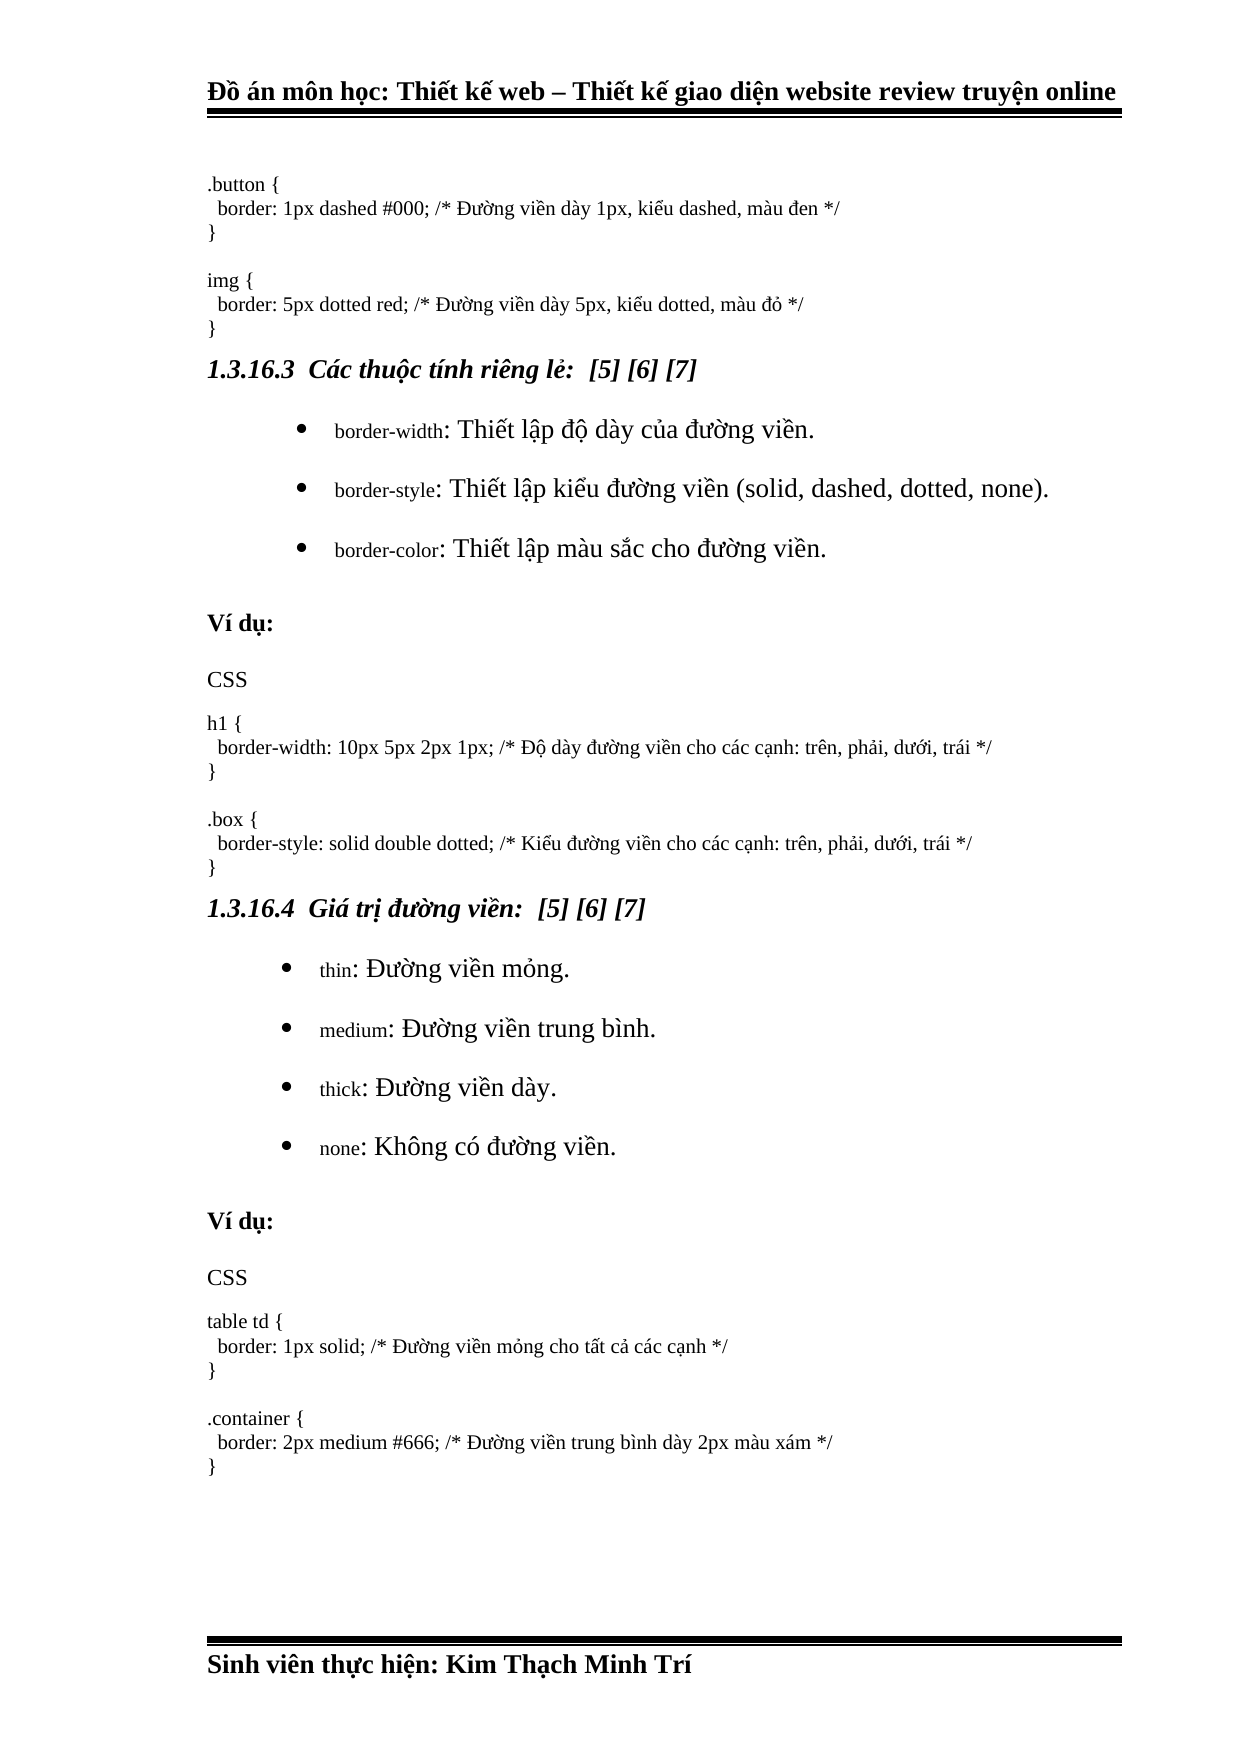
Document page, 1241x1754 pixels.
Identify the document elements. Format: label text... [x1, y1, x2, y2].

list border-color: Thiết lập màu sắc cho đường viền. [297, 532, 1122, 563]
text border: 5px dotted red; /* Đường viền dày 5px, kiểu dotted, màu đỏ */ [207, 292, 1122, 316]
text CSS [207, 666, 1122, 692]
list border-width: Thiết lập độ dày của đường viền. [297, 413, 1122, 444]
list medium: Đường viền trung bình. [282, 1012, 1122, 1043]
text img { [207, 268, 1122, 292]
text border: 1px dashed #000; /* Đường viền dày 1px, kiểu dashed, màu đen */ [207, 196, 1122, 220]
text } [207, 1358, 1122, 1382]
text border-style: solid double dotted; /* Kiểu đường viền cho các cạnh: trên, phải, dưới, trái */ [207, 831, 1122, 855]
list border-style: Thiết lập kiểu đường viền (solid, dashed, dotted, none). [297, 472, 1122, 504]
text } [207, 759, 1122, 783]
text .box { [207, 807, 1122, 831]
text } [207, 220, 1122, 244]
subtitle Giá trị đường viền: [207, 892, 1122, 923]
text border: 1px solid; /* Đường viền mỏng cho tất cả các cạnh */ [207, 1333, 1122, 1358]
subtitle Các thuộc tính riêng lẻ: [207, 353, 1122, 384]
text } [207, 855, 1122, 879]
text h1 { [207, 711, 1122, 735]
list thick: Đường viền dày. [282, 1071, 1122, 1102]
list thin: Đường viền mỏng. [282, 952, 1122, 983]
text Ví dụ: [207, 1206, 1122, 1235]
list none: Không có đường viền. [282, 1130, 1122, 1162]
text border-width: 10px 5px 2px 1px; /* Độ dày đường viền cho các cạnh: trên, phải, dưới, trái */ [207, 735, 1122, 759]
text .container { [207, 1406, 1122, 1430]
text } [207, 316, 1122, 340]
text .button { [207, 172, 1122, 196]
text CSS [207, 1264, 1122, 1291]
text border: 2px medium #666; /* Đường viền trung bình dày 2px màu xám */ [207, 1430, 1122, 1454]
text table td { [207, 1309, 1122, 1333]
text Ví dụ: [207, 608, 1122, 637]
text } [207, 1454, 1122, 1478]
